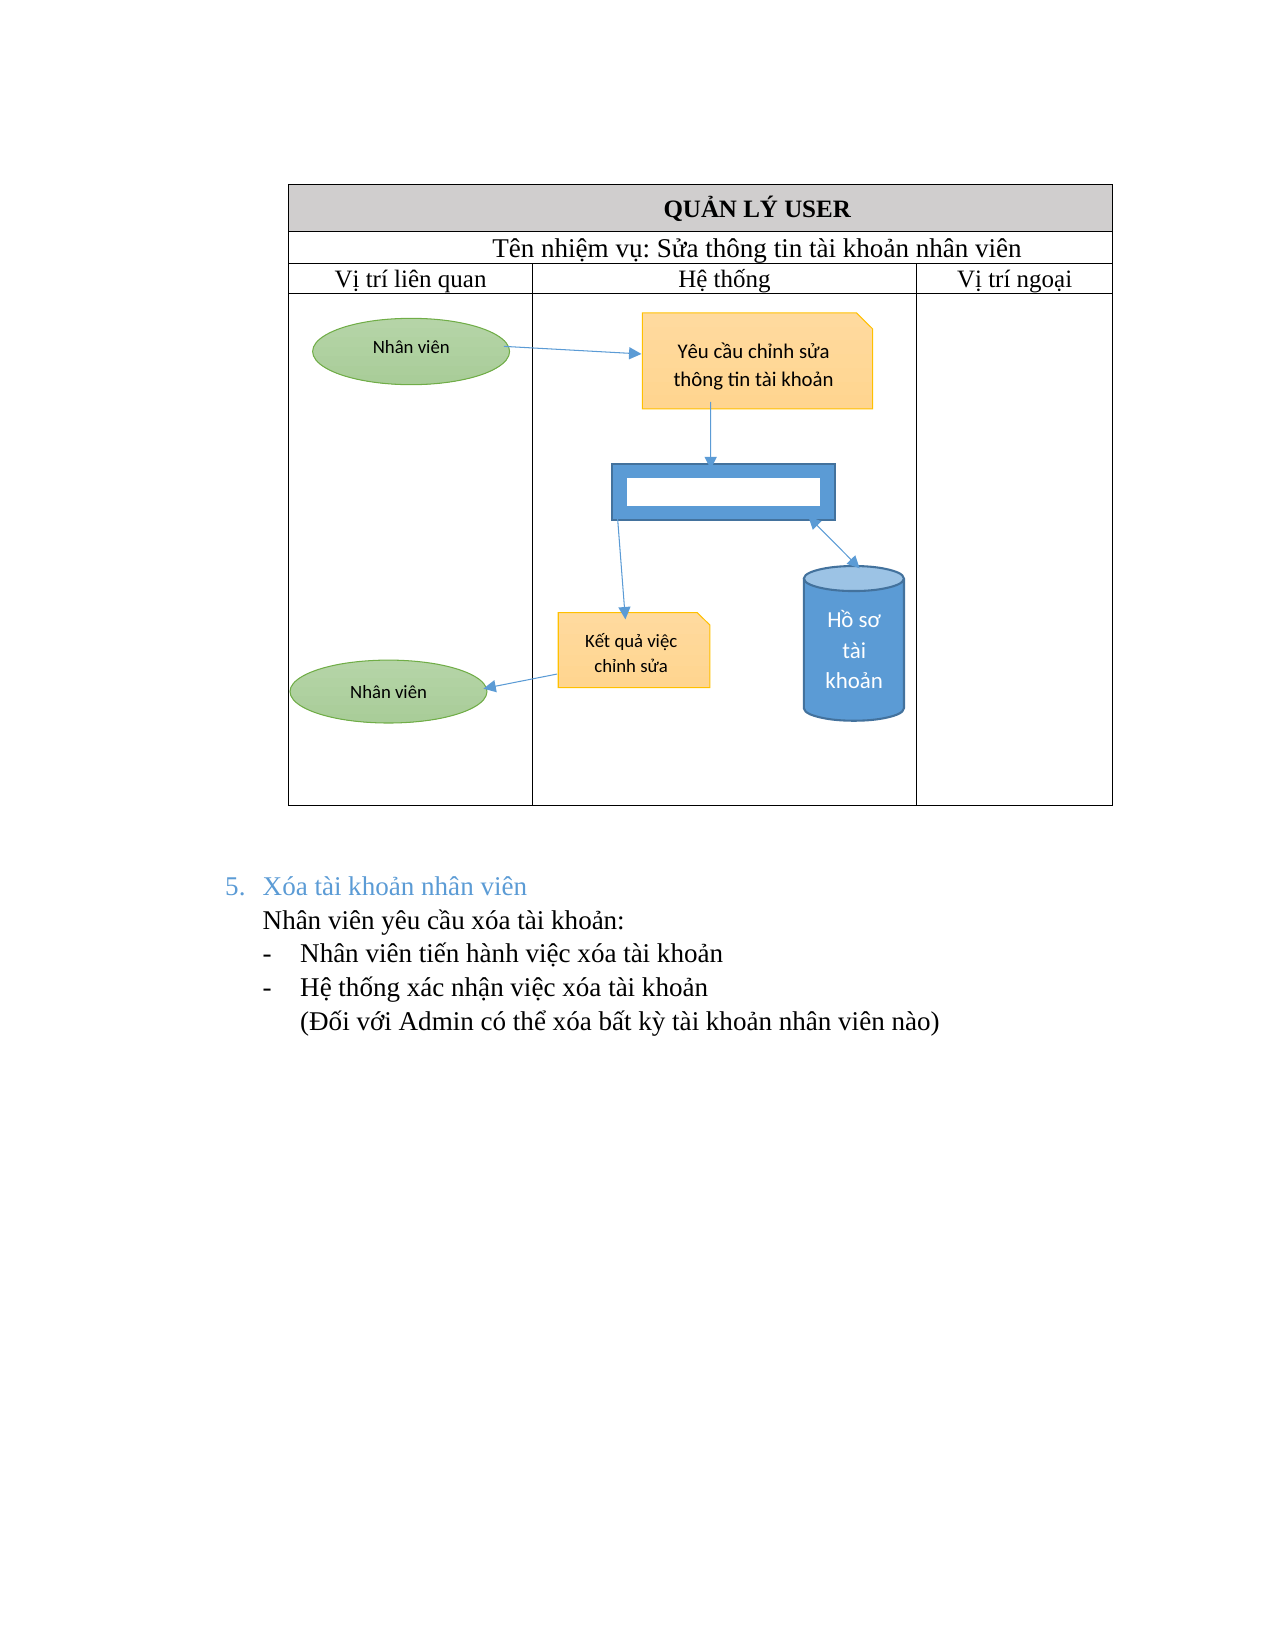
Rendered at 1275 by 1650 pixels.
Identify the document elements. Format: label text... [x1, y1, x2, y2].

list Nhân viên tiến hành việc xóa tài khoản [262, 938, 1125, 969]
list (Đối với Admin có thể xóa bất kỳ tài khoản nhân viên nào) [300, 1005, 1125, 1036]
list Hệ thống xác nhận việc xóa tài khoản [262, 971, 1125, 1002]
table_cell [533, 294, 916, 805]
table_cell [289, 294, 532, 688]
table_cell Vị trí liên quan [289, 264, 532, 293]
table_header QUẢN LÝ USER [289, 185, 1112, 231]
table_cell [289, 680, 532, 805]
table_cell Hệ thống [533, 264, 916, 293]
list Nhân viên yêu cầu xóa tài khoản: [262, 904, 1125, 935]
list Xóa tài khoản nhân viên [225, 871, 1125, 902]
table_cell Tên nhiệm vụ: Sửa thông tin tài khoản nhân viên [289, 232, 1112, 263]
table_cell [917, 294, 1112, 805]
table_cell Vị trí ngoại [917, 264, 1112, 293]
